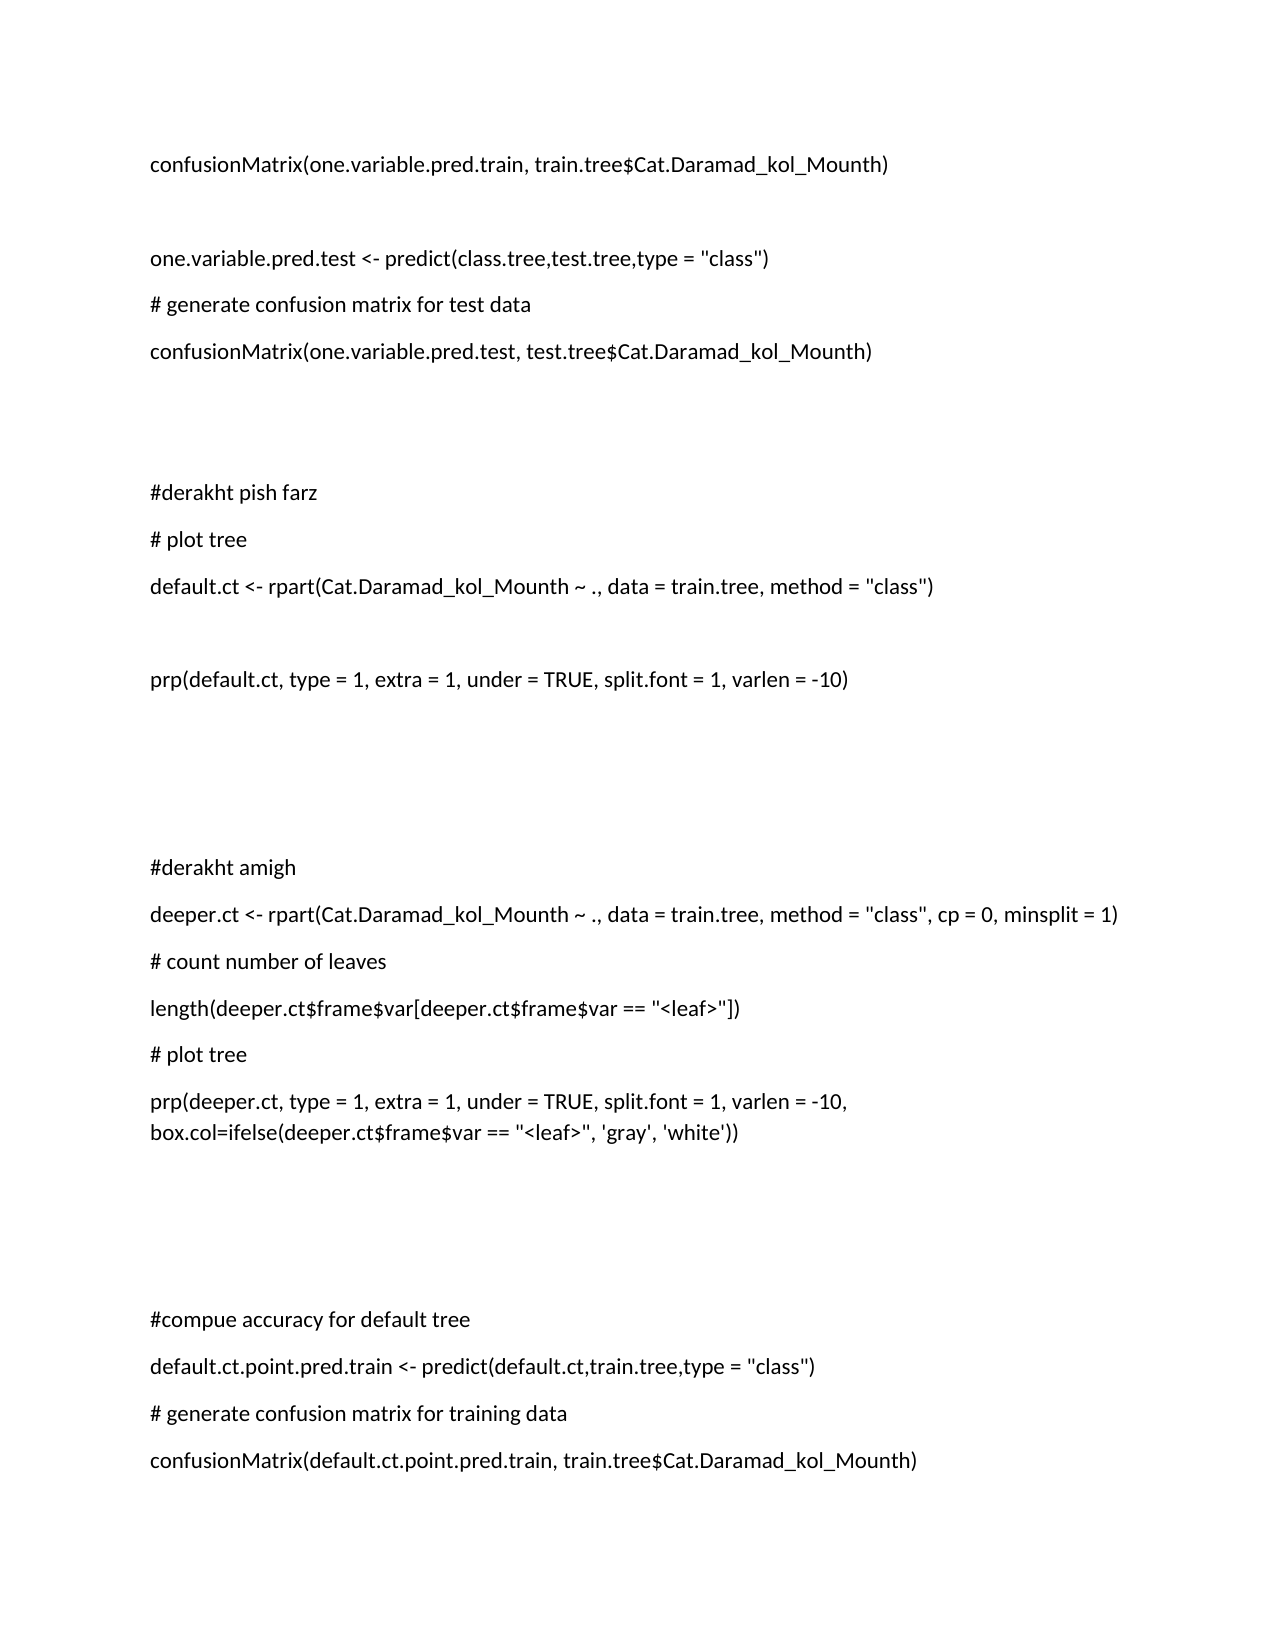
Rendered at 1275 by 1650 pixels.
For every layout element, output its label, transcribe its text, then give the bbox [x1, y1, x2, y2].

text deeper.ct <- rpart(Cat.Daramad_kol_Mounth ~ ., data = train.tree, method = "class", cp = 0, minsplit = 1) [150, 900, 1125, 928]
text length(deeper.ct$frame$var[deeper.ct$frame$var == "<leaf>"]) [150, 994, 1125, 1022]
text #compue accuracy for default tree [150, 1305, 1125, 1333]
text default.ct.point.pred.train <- predict(default.ct,train.tree,type = "class") [150, 1352, 1125, 1380]
text # plot tree [150, 525, 1125, 553]
text # count number of leaves [150, 947, 1125, 975]
text one.variable.pred.test <- predict(class.tree,test.tree,type = "class") [150, 244, 1125, 272]
text # generate confusion matrix for training data [150, 1399, 1125, 1427]
text confusionMatrix(one.variable.pred.train, train.tree$Cat.Daramad_kol_Mounth) [150, 150, 1125, 178]
text # generate confusion matrix for test data [150, 291, 1125, 319]
text prp(default.ct, type = 1, extra = 1, under = TRUE, split.font = 1, varlen = -10) [150, 666, 1125, 694]
text default.ct <- rpart(Cat.Daramad_kol_Mounth ~ ., data = train.tree, method = "class") [150, 572, 1125, 600]
text # plot tree [150, 1041, 1125, 1069]
text #derakht pish farz [150, 478, 1125, 506]
text prp(deeper.ct, type = 1, extra = 1, under = TRUE, split.font = 1, varlen = -10, box.col=ifelse(deeper.ct$frame$var == "<leaf>", 'gray', 'white')) [150, 1087, 1125, 1146]
text confusionMatrix(one.variable.pred.test, test.tree$Cat.Daramad_kol_Mounth) [150, 337, 1125, 366]
text #derakht amigh [150, 853, 1125, 881]
text confusionMatrix(default.ct.point.pred.train, train.tree$Cat.Daramad_kol_Mounth) [150, 1446, 1125, 1474]
